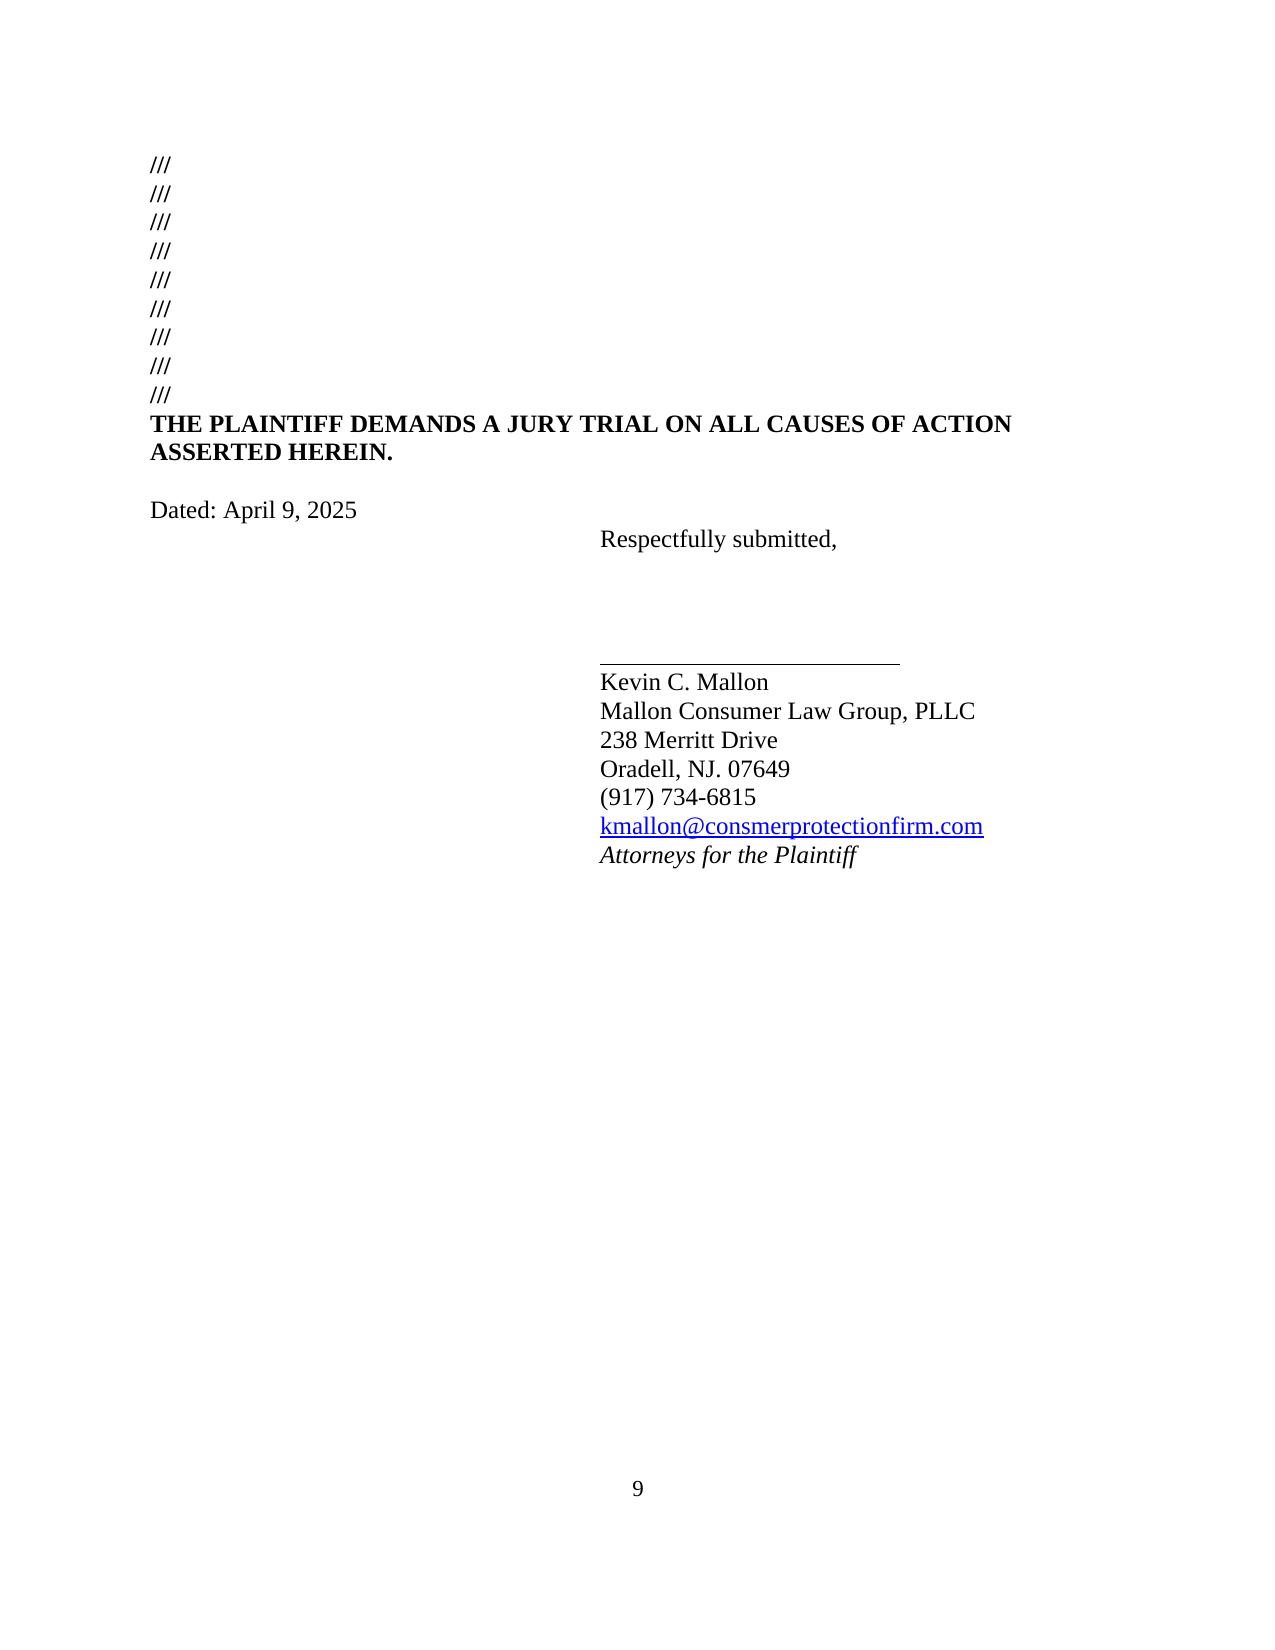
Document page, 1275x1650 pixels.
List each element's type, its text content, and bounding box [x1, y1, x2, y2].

text Oradell, NJ. 07649 [600, 754, 1125, 782]
text /// [150, 179, 1125, 207]
text /// [150, 236, 1125, 265]
text /// [150, 351, 1125, 380]
text /// [150, 294, 1125, 322]
text Dated: April 9, 2025 [150, 495, 1125, 524]
text /// [150, 207, 1125, 236]
text THE PLAINTIFF DEMANDS A JURY TRIAL ON ALL CAUSES OF ACTION ASSERTED HEREIN. [150, 409, 1125, 466]
text Mallon Consumer Law Group, PLLC [600, 696, 1125, 725]
text /// [150, 380, 1125, 409]
text (917) 734-6815 [600, 782, 1125, 811]
text kmallon@consmerprotectionfirm.com [600, 811, 1125, 840]
text /// [150, 265, 1125, 294]
text Respectfully submitted, [150, 524, 1125, 581]
text 238 Merritt Drive [600, 725, 1125, 754]
text /// [150, 150, 1125, 179]
text /// [150, 322, 1125, 351]
text Kevin C. Mallon [600, 667, 1125, 696]
text Attorneys for the Plaintiff [600, 840, 1125, 869]
